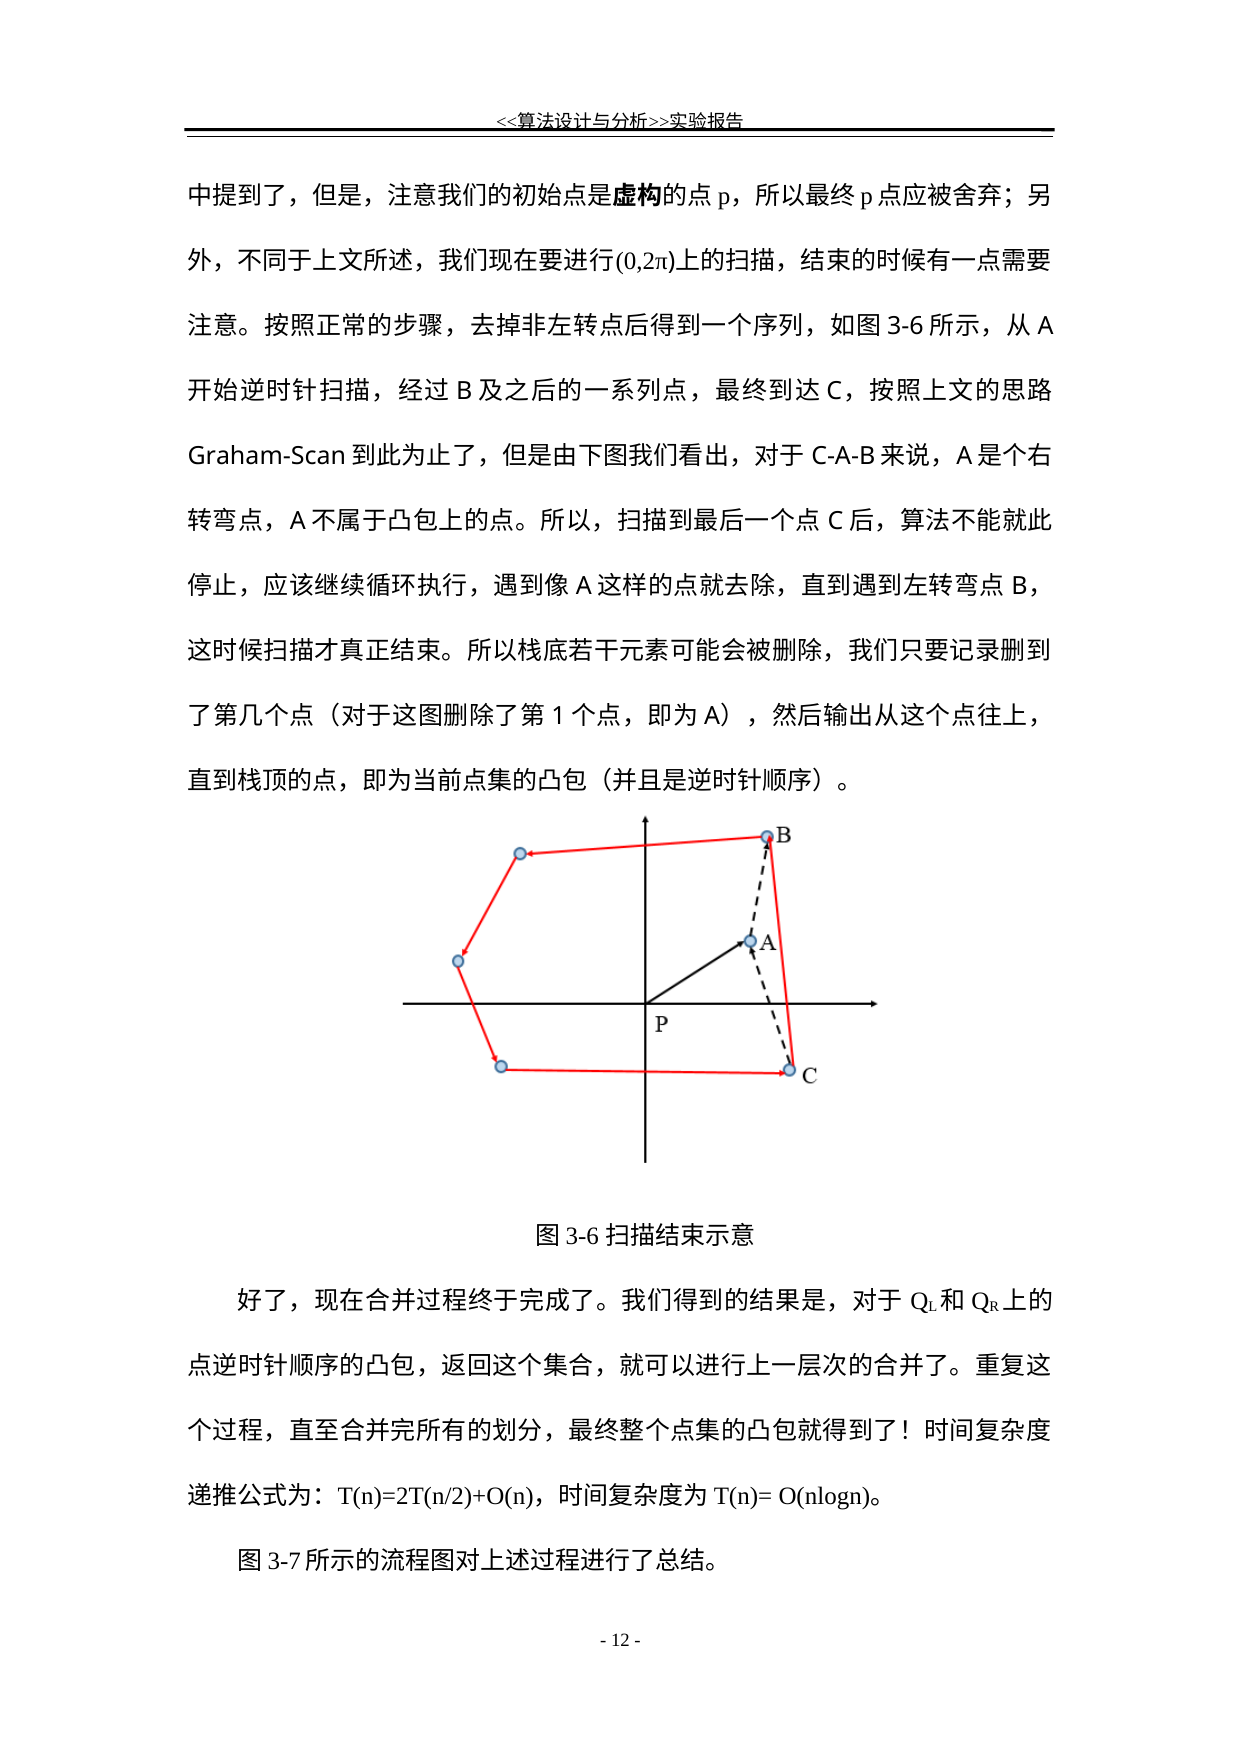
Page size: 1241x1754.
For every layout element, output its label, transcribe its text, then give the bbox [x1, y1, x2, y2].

text 图3-7所示的流程图对上述过程进行了总结。 [187, 1526, 1053, 1591]
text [187, 161, 1053, 811]
picture [385, 810, 899, 1182]
text 好了，现在合并过程终于完成了。我们得到的结果是，对于QL和QR上的点逆时针顺序的凸包，返回这个集合，就可以进行上一层次的合并了。重复这个过程，直至合并完所有的划分，最终整个点集的凸包就得到了！时间复杂度递推公式为：T(n)=2T(n/2)+O(n)，时间复杂度为T(n)= O(nlogn)。 [187, 1266, 1053, 1526]
text 图3-6 扫描结束示意 [187, 1201, 1053, 1266]
